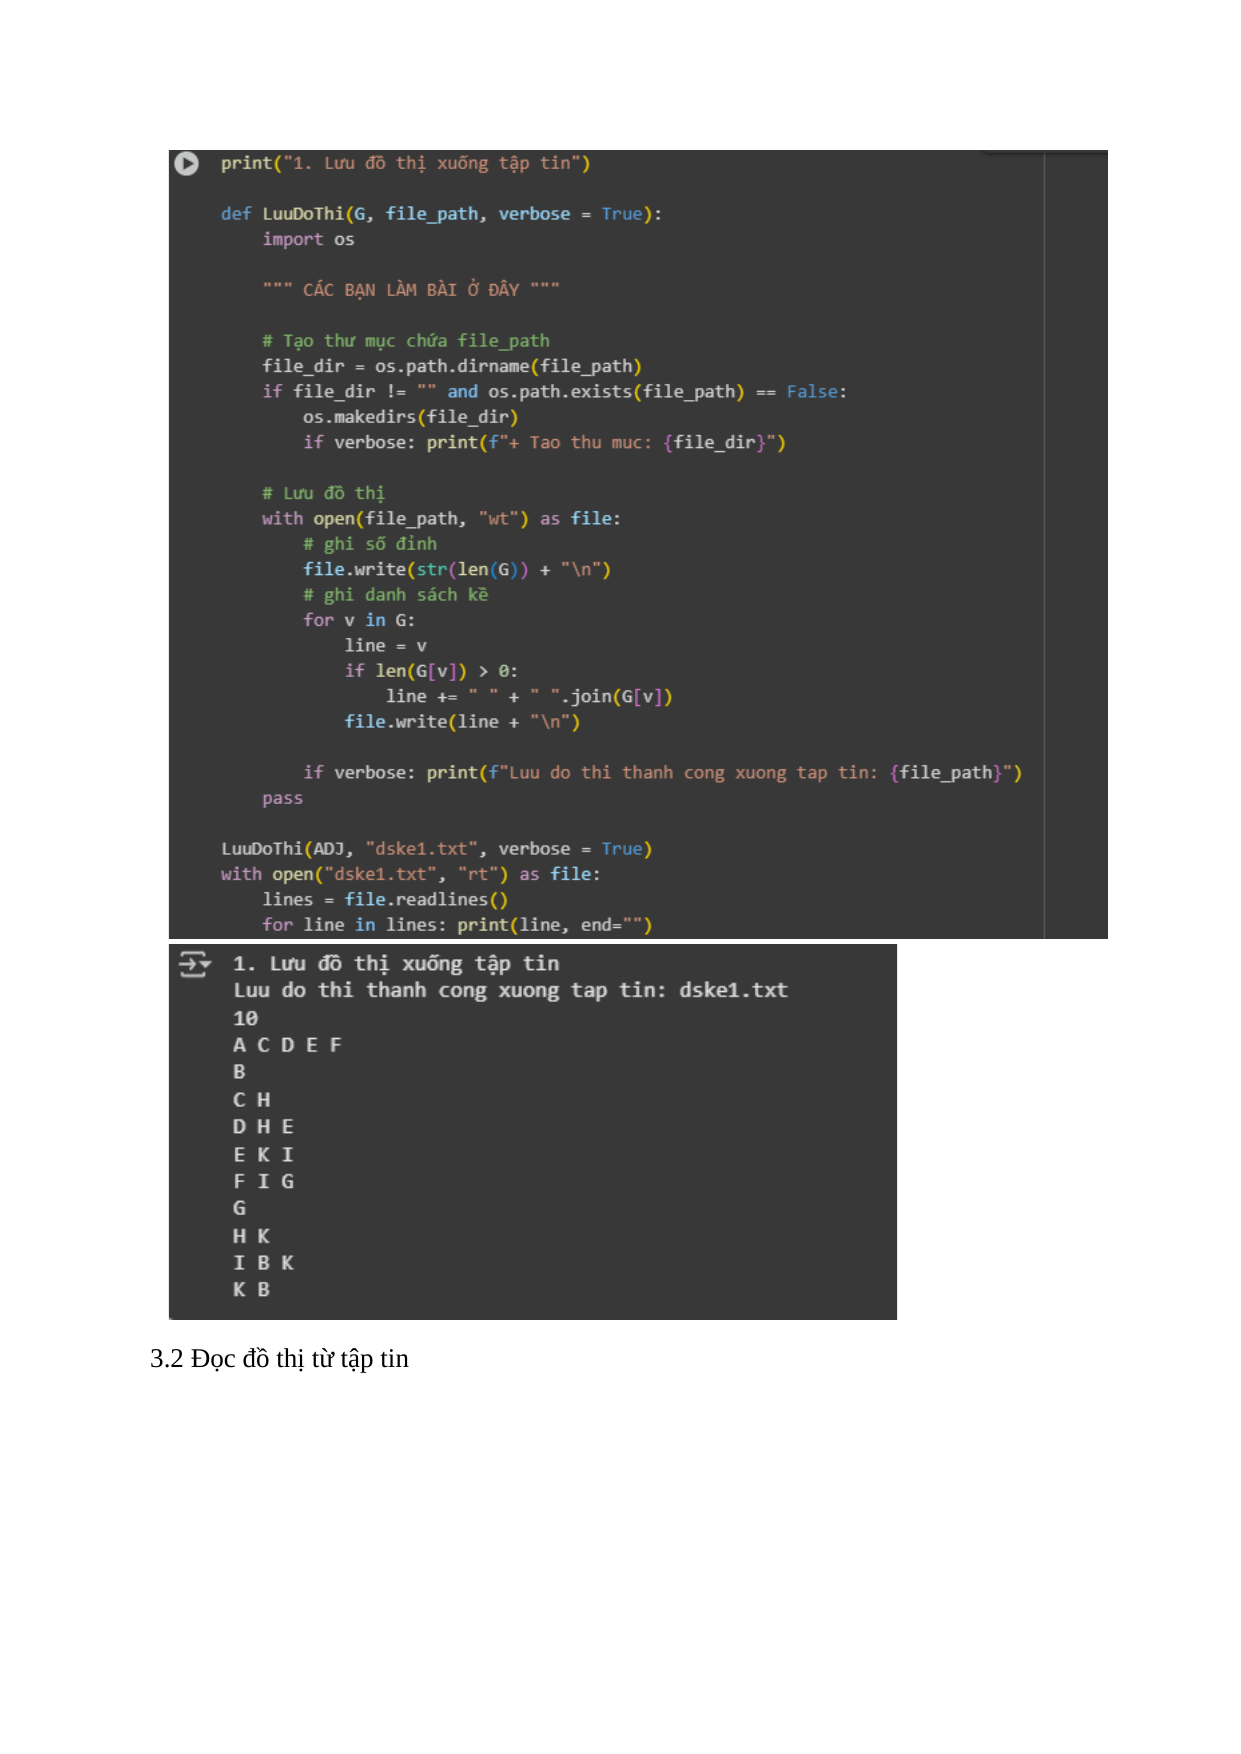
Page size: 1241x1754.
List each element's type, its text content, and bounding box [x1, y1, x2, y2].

subtitle 3.2 Đọc đồ thị từ tập tin [150, 1342, 1090, 1373]
